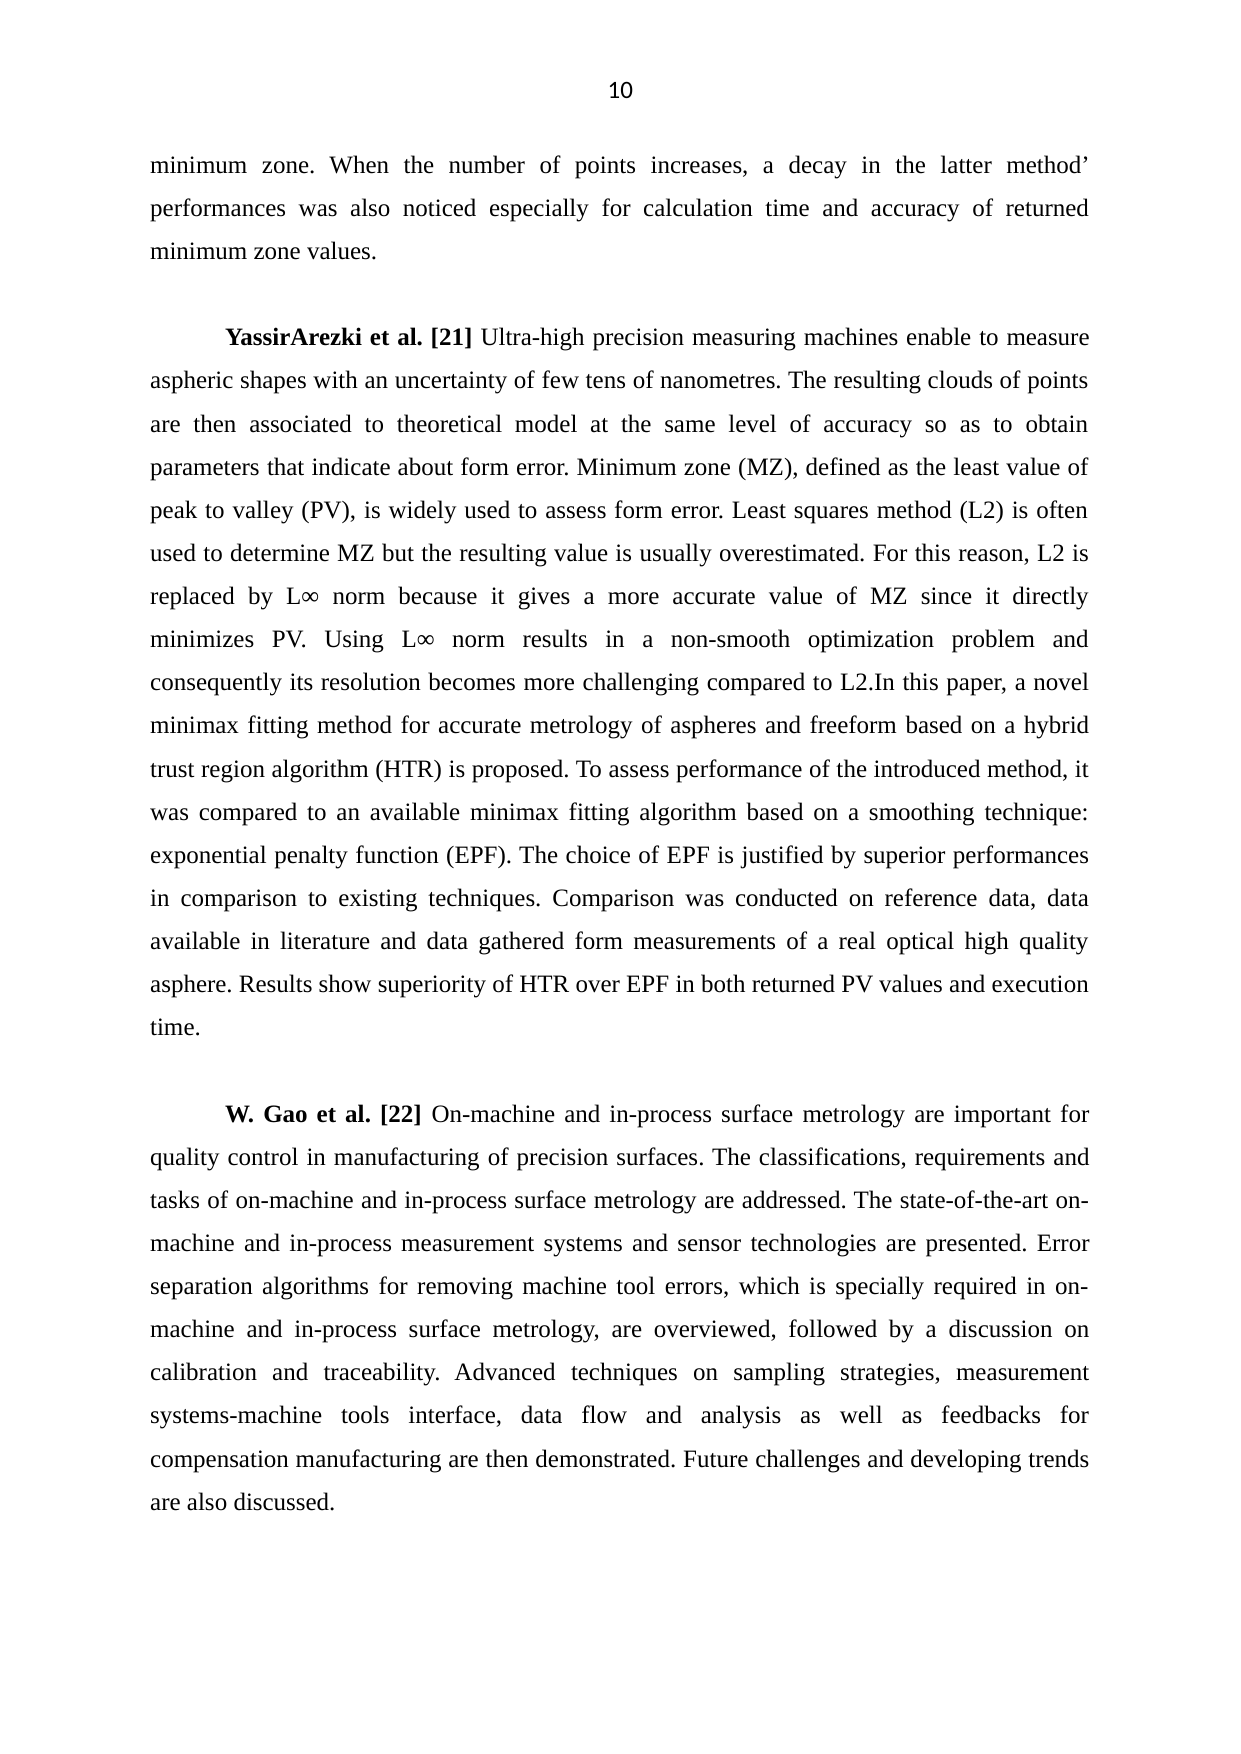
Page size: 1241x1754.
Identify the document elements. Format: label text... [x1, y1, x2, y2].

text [150, 150, 1090, 265]
text YassirArezki et al. [21] Ultra-high precision measuring machines enable to measure aspheric shapes with an uncertainty of few tens of nanometres. The resulting clouds of points are then associated to theoretical model at the same level of accuracy so as to obtain parameters that indicate about form error. Minimum zone (MZ), defined as the least value of peak to valley (PV), is widely used to assess form error. Least squares method (L2) is often used to determine MZ but the resulting value is usually overestimated. For this reason, L2 is replaced by L∞ norm because it gives a more accurate value of MZ since it directly minimizes PV. Using L∞ norm results in a non-smooth optimization problem and consequently its resolution becomes more challenging compared to L2.In this paper, a novel minimax fitting method for accurate metrology of aspheres and freeform based on a hybrid trust region algorithm (HTR) is proposed. To assess performance of the introduced method, it was compared to an available minimax fitting algorithm based on a smoothing technique: exponential penalty function (EPF). The choice of EPF is justified by superior performances in comparison to existing techniques. Comparison was conducted on reference data, data available in literature and data gathered form measurements of a real optical high quality asphere. Results show superiority of HTR over EPF in both returned PV values and execution time. [150, 322, 1090, 1041]
text W. Gao et al. [22] On-machine and in-process surface metrology are important for quality control in manufacturing of precision surfaces. The classifications, requirements and tasks of on-machine and in-process surface metrology are addressed. The state-of-the-art on-machine and in-process measurement systems and sensor technologies are presented. Error separation algorithms for removing machine tool errors, which is specially required in on-machine and in-process surface metrology, are overviewed, followed by a discussion on calibration and traceability. Advanced techniques on sampling strategies, measurement systems-machine tools interface, data flow and analysis as well as feedbacks for compensation manufacturing are then demonstrated. Future challenges and developing trends are also discussed. [150, 1099, 1090, 1516]
